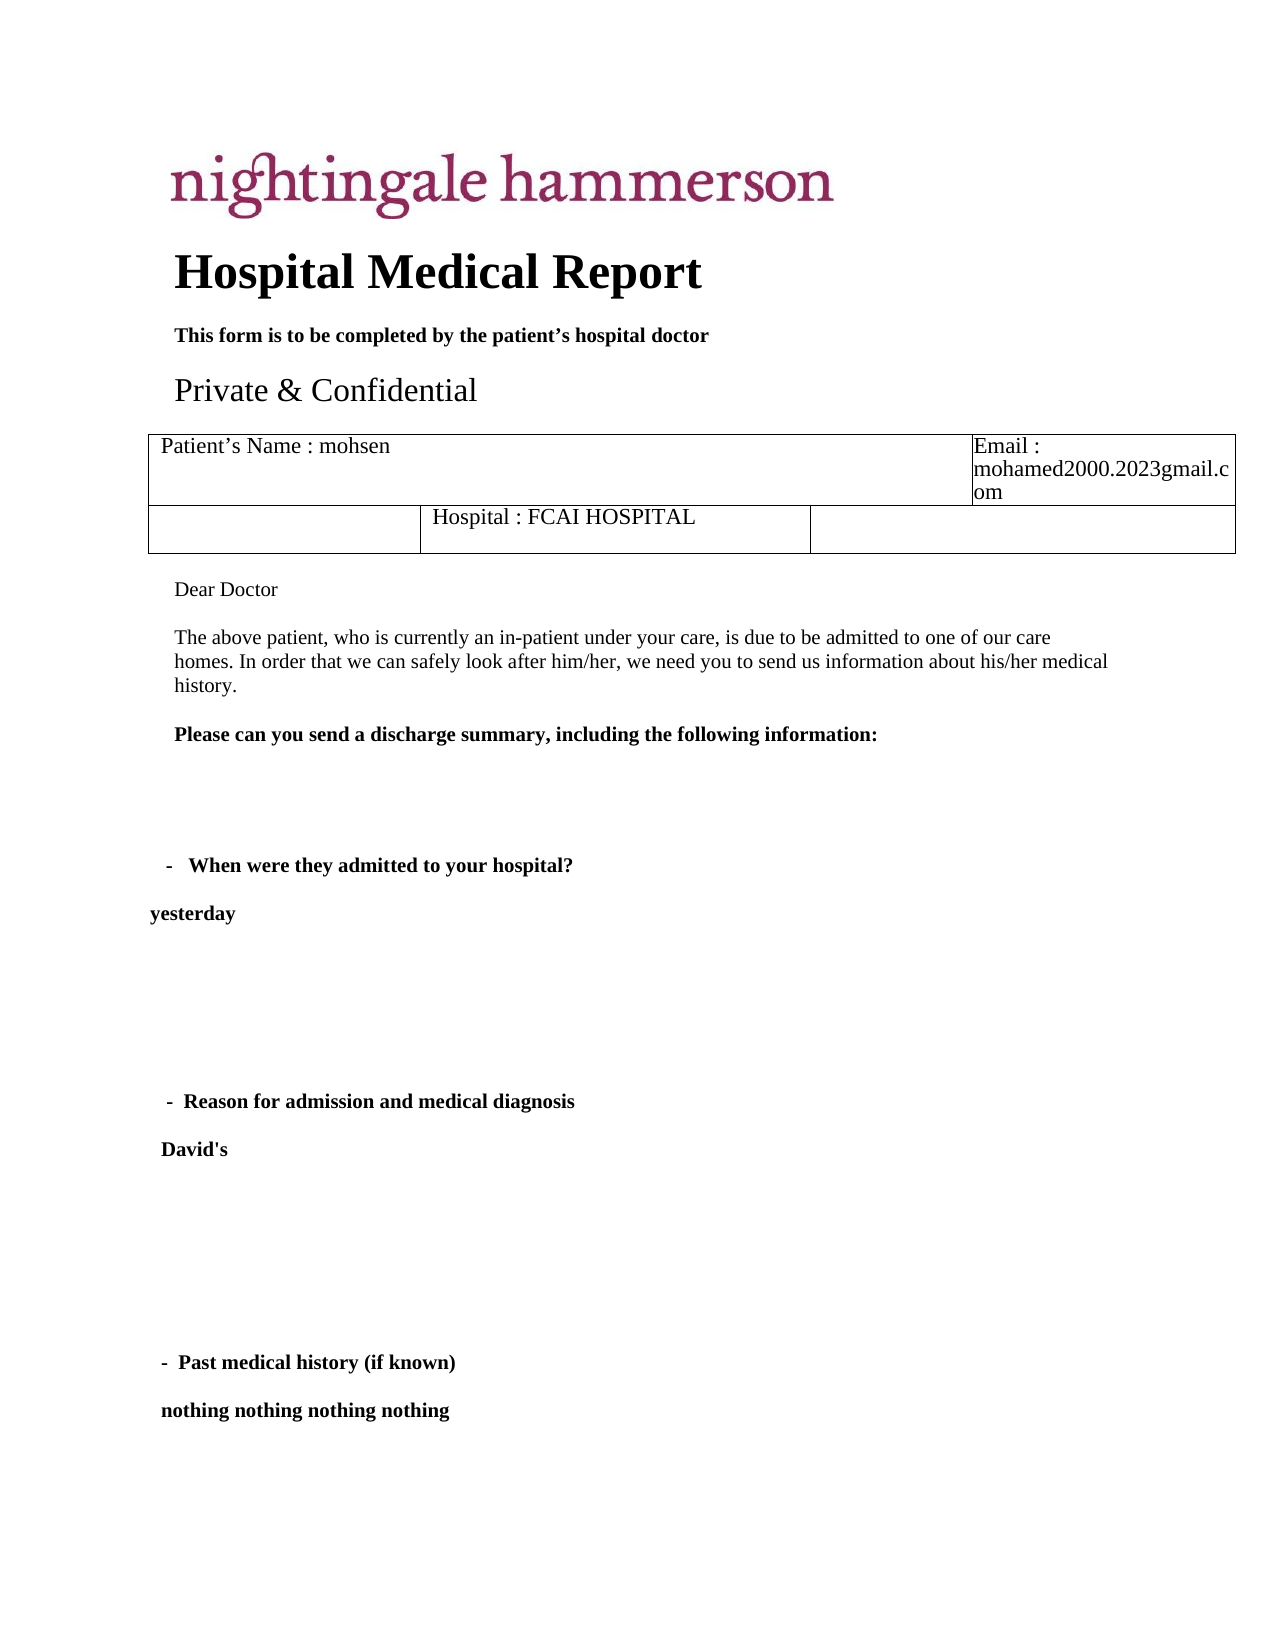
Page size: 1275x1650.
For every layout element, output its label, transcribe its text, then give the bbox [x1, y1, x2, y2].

text This form is to be completed by the patient’s hospital doctor [174, 323, 1125, 347]
text - Reason for admission and medical diagnosis David's [161, 1089, 1125, 1161]
text Dear Doctor [174, 577, 1125, 601]
text Private & Confidential [174, 371, 1125, 409]
table_header Patient’s Name : mohsen [149, 435, 972, 504]
table_cell [149, 506, 420, 552]
table_header Email : mohamed2000.2023gmail.com [973, 435, 1235, 504]
text The above patient, who is currently an in-patient under your care, is due to be admitted to one of our care homes. In order that we can safely look after him/her, we need you to send us information about his/her medical history. [174, 625, 1110, 697]
table_cell Hospital : FCAI HOSPITAL [421, 506, 810, 552]
text - When were they admitted to your hospital? yesterday [150, 853, 1125, 925]
text - Past medical history (if known) nothing nothing nothing nothing [161, 1351, 1125, 1422]
title Hospital Medical Report [174, 242, 1125, 299]
picture [170, 150, 834, 219]
text Please can you send a discharge summary, including the following information: [174, 722, 1125, 746]
table_cell [811, 506, 1235, 552]
